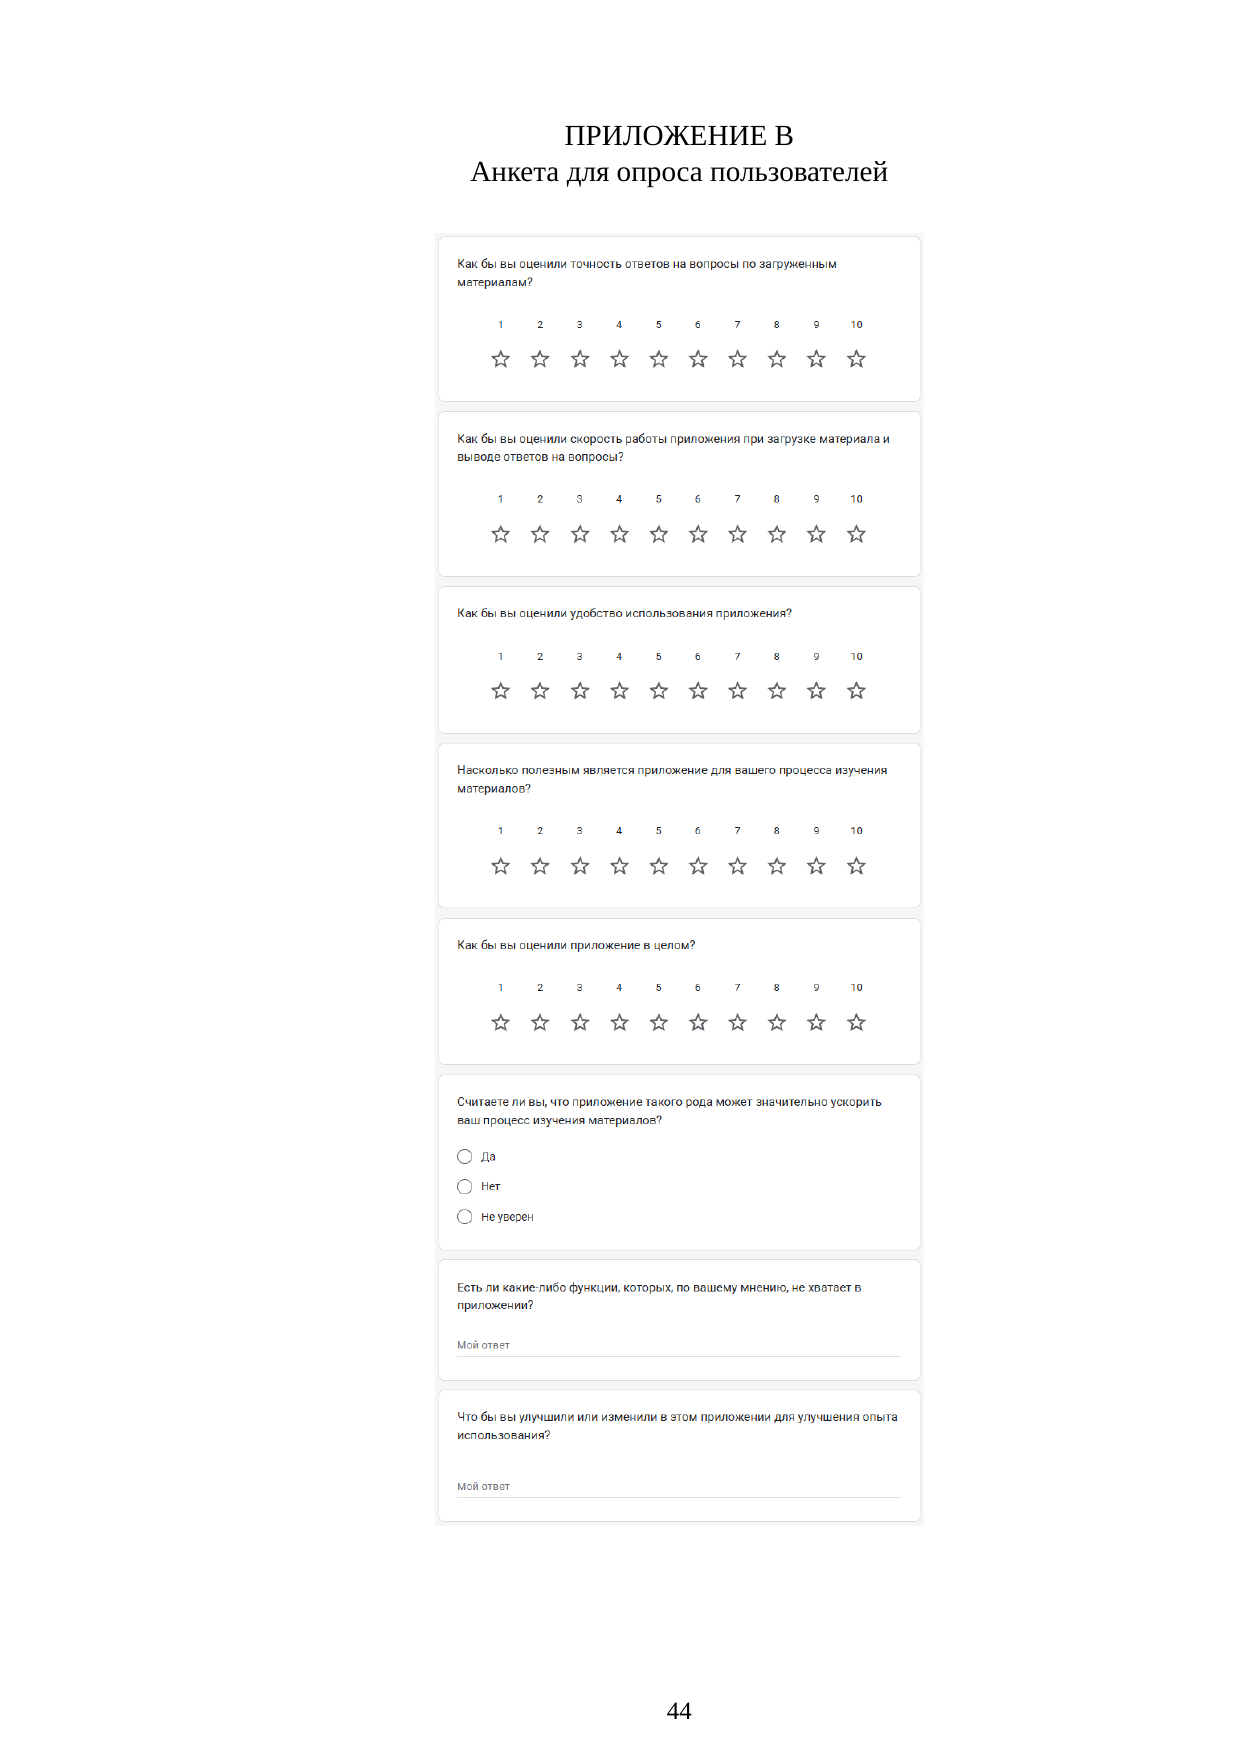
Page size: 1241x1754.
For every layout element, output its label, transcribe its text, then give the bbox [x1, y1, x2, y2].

text Анкета для опроса пользователей [177, 154, 1181, 188]
text ПРИЛОЖЕНИЕ В [177, 118, 1181, 152]
picture [434, 233, 924, 1526]
